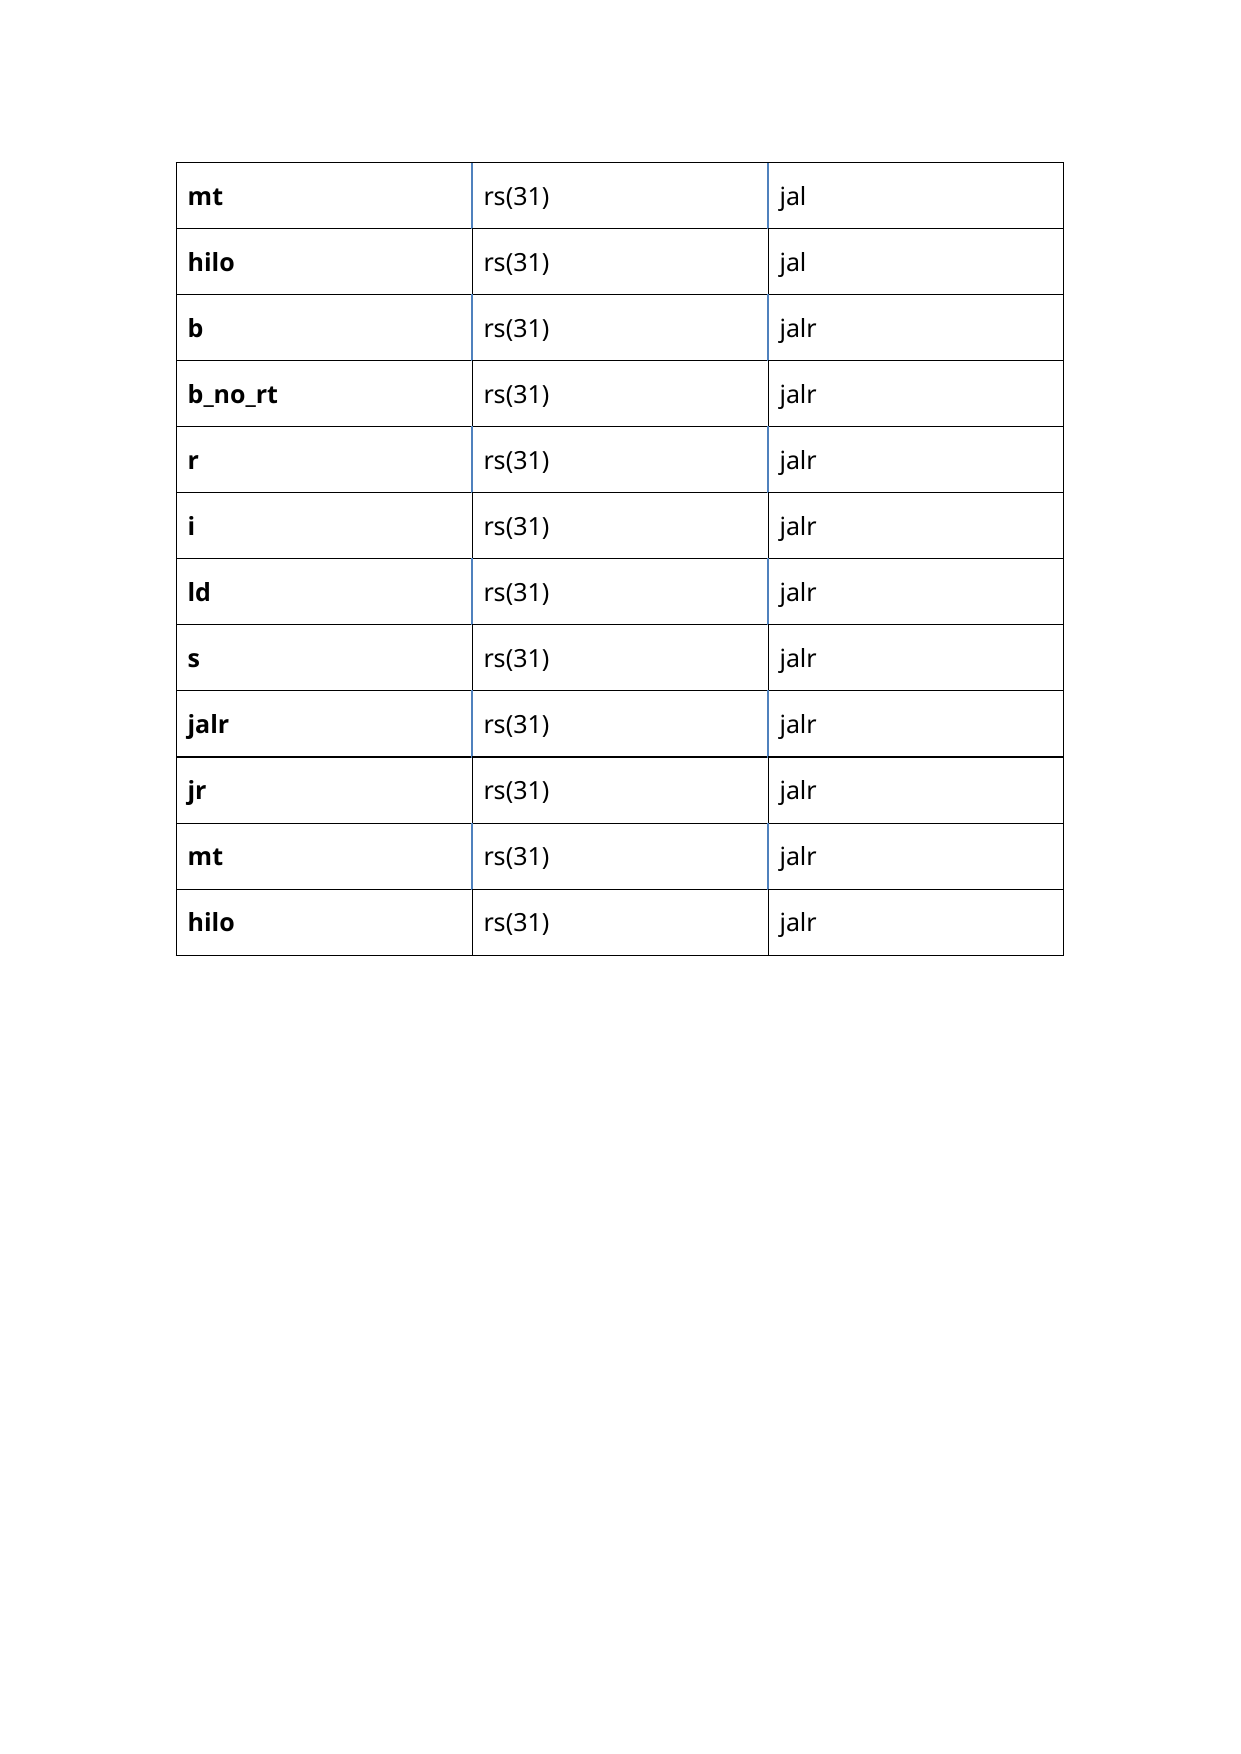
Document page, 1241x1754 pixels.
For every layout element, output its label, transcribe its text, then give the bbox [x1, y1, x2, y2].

table_cell rs(31) [473, 758, 768, 822]
table_cell mt [177, 824, 471, 888]
table_cell mt [177, 163, 471, 228]
table_cell jalr [769, 493, 1063, 558]
table_cell jalr [769, 295, 1063, 360]
table_cell rs(31) [473, 427, 767, 492]
table_cell b [177, 295, 471, 360]
table_cell rs(31) [473, 824, 767, 888]
table_cell jalr [769, 427, 1063, 492]
table_cell b_no_rt [177, 361, 472, 426]
table_cell hilo [177, 229, 472, 294]
table_cell jalr [769, 559, 1063, 624]
table_cell jalr [769, 890, 1063, 954]
table_cell rs(31) [473, 229, 768, 294]
table_cell jal [769, 229, 1063, 294]
table_cell rs(31) [473, 890, 768, 954]
table_cell jalr [769, 691, 1063, 756]
table_cell jalr [769, 758, 1063, 822]
table_cell jalr [177, 691, 471, 756]
table_cell jr [177, 758, 472, 822]
table_cell rs(31) [473, 295, 767, 360]
table_cell rs(31) [473, 493, 768, 558]
table_cell rs(31) [473, 691, 767, 756]
table_cell jal [769, 163, 1063, 228]
table_cell rs(31) [473, 559, 767, 624]
table_cell i [177, 493, 472, 558]
table_cell rs(31) [473, 625, 768, 690]
table_cell ld [177, 559, 471, 624]
table_cell hilo [177, 890, 472, 954]
table_cell jalr [769, 824, 1063, 888]
table_cell rs(31) [473, 163, 767, 228]
table_cell rs(31) [473, 361, 768, 426]
table_cell r [177, 427, 471, 492]
table_cell jalr [769, 625, 1063, 690]
table_cell jalr [769, 361, 1063, 426]
table_cell s [177, 625, 472, 690]
